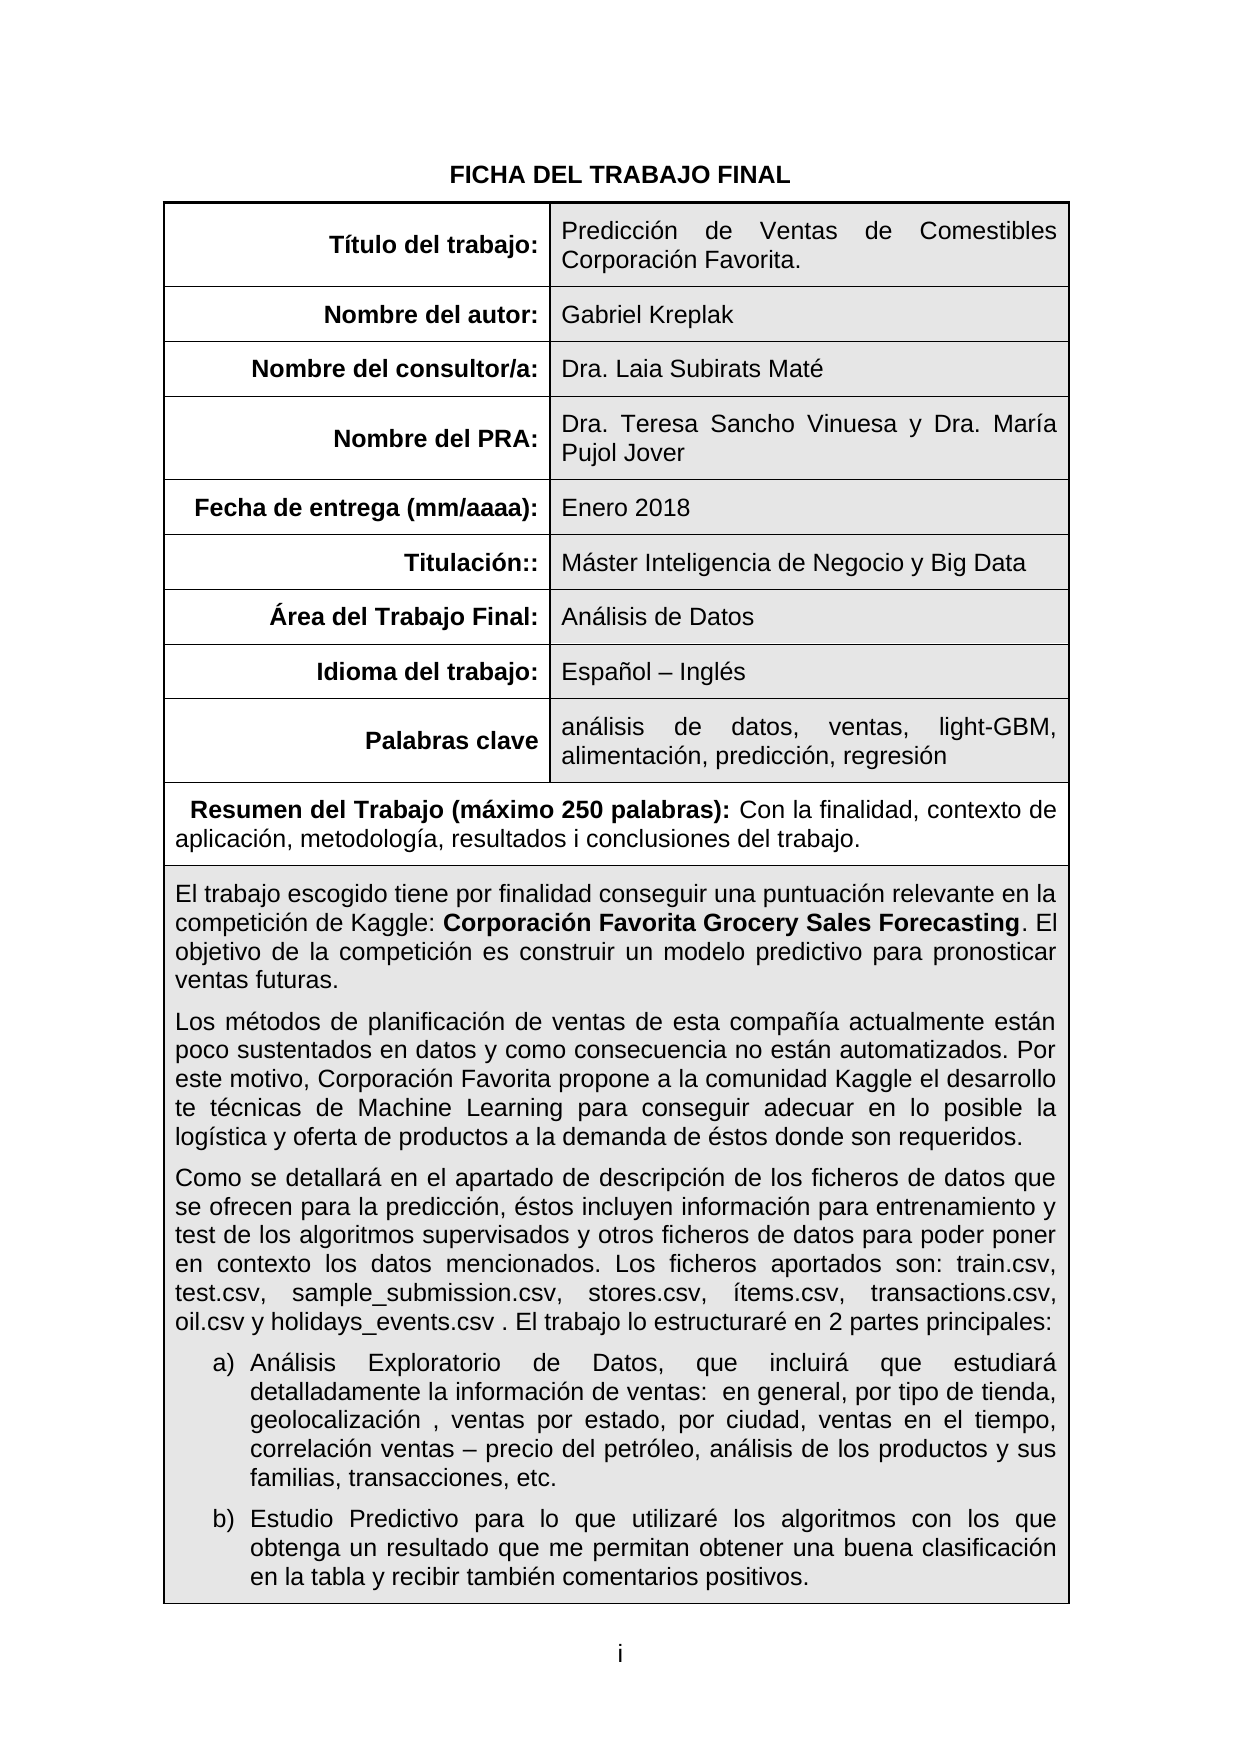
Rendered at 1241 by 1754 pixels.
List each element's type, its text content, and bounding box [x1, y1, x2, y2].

table_cell Dra. Teresa Sancho Vinuesa y Dra. María Pujol Jover [551, 397, 1068, 479]
table_cell Palabras clave [165, 699, 549, 782]
table_header Título del trabajo: [165, 204, 549, 286]
text FICHA DEL TRABAJO FINAL [177, 160, 1063, 189]
table_cell Dra. Laia Subirats Maté [551, 342, 1068, 396]
table_cell Gabriel Kreplak [551, 287, 1068, 341]
table_cell Análisis de Datos [551, 590, 1068, 643]
table_cell Enero 2018 [551, 480, 1068, 534]
table_cell Resumen del Trabajo (máximo 250 palabras): Con la finalidad, contexto de aplicación, metodología, resultados i conclusiones del trabajo. [165, 783, 1068, 865]
table_cell Fecha de entrega (mm/aaaa): [165, 480, 549, 534]
table_cell Nombre del autor: [165, 287, 549, 341]
table_cell análisis de datos, ventas, light-GBM, alimentación, predicción, regresión [551, 699, 1068, 782]
table_cell Nombre del consultor/a: [165, 342, 549, 396]
table_cell Máster Inteligencia de Negocio y Big Data [551, 535, 1068, 589]
table_cell Español – Inglés [551, 645, 1068, 698]
table_cell Nombre del PRA: [165, 397, 549, 479]
table_cell Titulación:: [165, 535, 549, 589]
table_cell El trabajo escogido tiene por finalidad conseguir una puntuación relevante en la competición de Kaggle: Corporación Favorita Grocery Sales Forecasting. El objetivo de la competición es construir un modelo predictivo para pronosticar ventas futuras. Los métodos de planificación de ventas de esta compañía actualmente están poco sustentados en datos y como consecuencia no están automatizados. Por este motivo, Corporación Favorita propone a la comunidad Kaggle el desarrollo te técnicas de Machine Learning para conseguir adecuar en lo posible la logística y oferta de productos a la demanda de éstos donde son requeridos. Como se detallará en el apartado de descripción de los ficheros de datos que se ofrecen para la predicción, éstos incluyen información para entrenamiento y test de los algoritmos supervisados y otros ficheros de datos para poder poner en contexto los datos mencionados. Los ficheros aportados son: train.csv, test.csv, sample_submission.csv, stores.csv, ítems.csv, transactions.csv, oil.csv y holidays_events.csv . El trabajo lo estructuraré en 2 partes principales: Análisis Exploratorio de Datos, que incluirá que estudiará detalladamente la información de ventas: en general, por tipo de tienda, geolocalización , ventas por estado, por ciudad, ventas en el tiempo, correlación ventas – precio del petróleo, análisis de los productos y sus familias, transacciones, etc. Estudio Predictivo para lo que utilizaré los algoritmos con los que obtenga un resultado que me permitan obtener una buena clasificación en la tabla y recibir también comentarios positivos. [165, 866, 1068, 1603]
table_cell Área del Trabajo Final: [165, 590, 549, 643]
table_cell Idioma del trabajo: [165, 645, 549, 698]
table_header Predicción de Ventas de Comestibles Corporación Favorita. [551, 204, 1068, 286]
